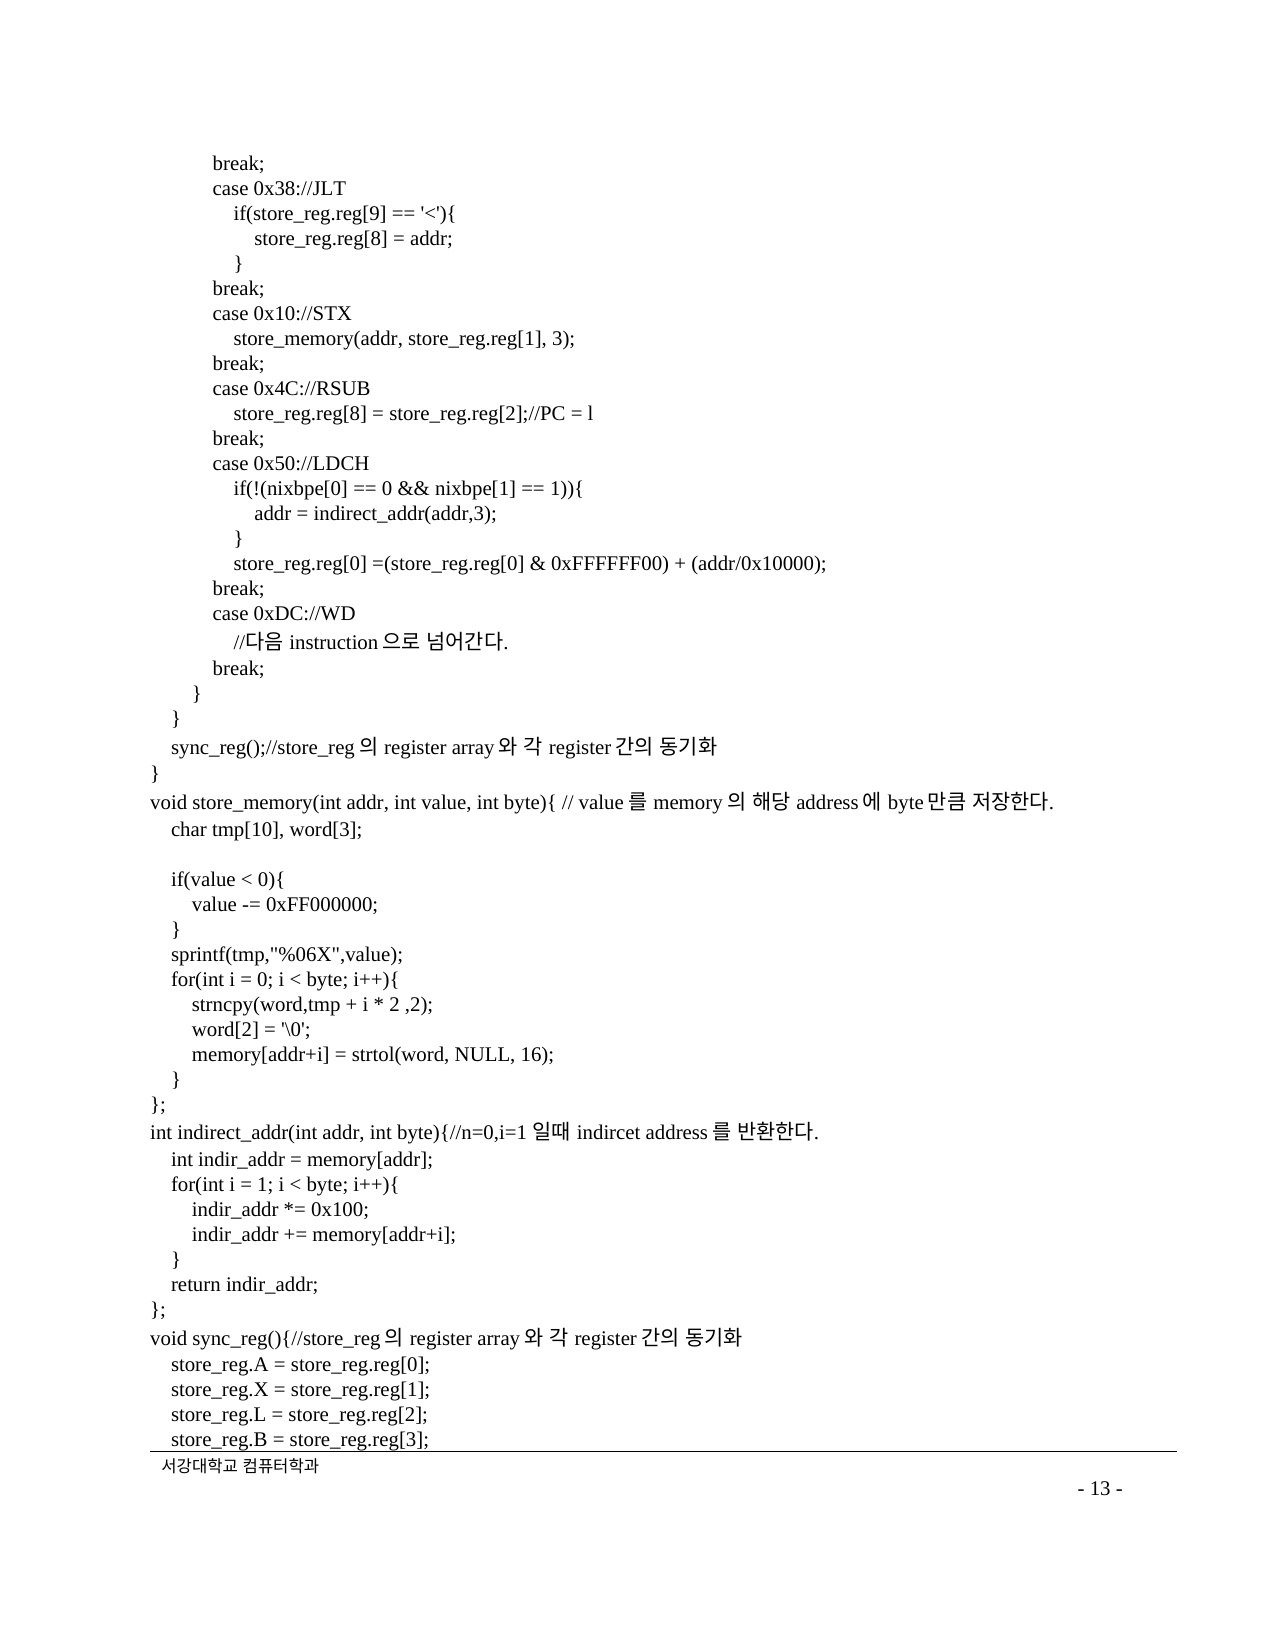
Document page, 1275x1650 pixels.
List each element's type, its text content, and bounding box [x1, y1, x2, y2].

text store_reg.X = store_reg.reg[1]; [150, 1376, 1125, 1401]
text } [150, 525, 1125, 550]
text case 0x10://STX [150, 300, 1125, 325]
text store_reg.reg[8] = addr; [150, 225, 1125, 250]
text } [150, 1066, 1125, 1091]
text indir_addr += memory[addr+i]; [150, 1221, 1125, 1246]
text } [150, 760, 1125, 785]
text sprintf(tmp,"%06X",value); [150, 941, 1125, 966]
text break; [150, 425, 1125, 450]
text } [150, 250, 1125, 275]
text if(store_reg.reg[9] == '<'){ [150, 200, 1125, 225]
text case 0x4C://RSUB [150, 375, 1125, 400]
text strncpy(word,tmp + i * 2 ,2); [150, 991, 1125, 1016]
text indir_addr *= 0x100; [150, 1196, 1125, 1221]
text store_reg.L = store_reg.reg[2]; [150, 1401, 1125, 1426]
text store_memory(addr, store_reg.reg[1], 3); [150, 325, 1125, 350]
text break; [150, 575, 1125, 600]
text case 0x50://LDCH [150, 450, 1125, 475]
text if(!(nixbpe[0] == 0 && nixbpe[1] == 1)){ [150, 475, 1125, 500]
text case 0xDC://WD [150, 600, 1125, 625]
text void store_memory(int addr, int value, int byte){ // value를 memory의 해당 address에 byte만큼 저장한다. [150, 785, 1125, 816]
text } [150, 680, 1125, 705]
text memory[addr+i] = strtol(word, NULL, 16); [150, 1041, 1125, 1066]
text store_reg.B = store_reg.reg[3]; [150, 1426, 1125, 1451]
text void sync_reg(){//store_reg의 register array와 각 register간의 동기화 [150, 1321, 1125, 1351]
text addr = indirect_addr(addr,3); [150, 500, 1125, 525]
text store_reg.reg[0] =(store_reg.reg[0] & 0xFFFFFF00) + (addr/0x10000); [150, 550, 1125, 575]
text } [150, 1246, 1125, 1271]
text return indir_addr; [150, 1271, 1125, 1296]
text int indir_addr = memory[addr]; [150, 1146, 1125, 1171]
text for(int i = 0; i < byte; i++){ [150, 966, 1125, 991]
text }; [150, 1296, 1125, 1321]
text } [150, 916, 1125, 941]
text } [150, 705, 1125, 730]
text for(int i = 1; i < byte; i++){ [150, 1171, 1125, 1196]
text break; [150, 350, 1125, 375]
text break; [150, 150, 1125, 175]
text store_reg.reg[8] = store_reg.reg[2];//PC = l [150, 400, 1125, 425]
text sync_reg();//store_reg의 register array와 각 register간의 동기화 [150, 730, 1125, 760]
text store_reg.A = store_reg.reg[0]; [150, 1351, 1125, 1376]
text break; [150, 655, 1125, 680]
text }; [150, 1091, 1125, 1116]
text value -= 0xFF000000; [150, 891, 1125, 916]
text char tmp[10], word[3]; [150, 816, 1125, 841]
text break; [150, 275, 1125, 300]
text case 0x38://JLT [150, 175, 1125, 200]
text int indirect_addr(int addr, int byte){//n=0,i=1 일때 indircet address를 반환한다. [150, 1116, 1125, 1146]
text //다음 instruction으로 넘어간다. [150, 625, 1125, 655]
text word[2] = '\0'; [150, 1016, 1125, 1041]
text if(value < 0){ [150, 866, 1125, 891]
